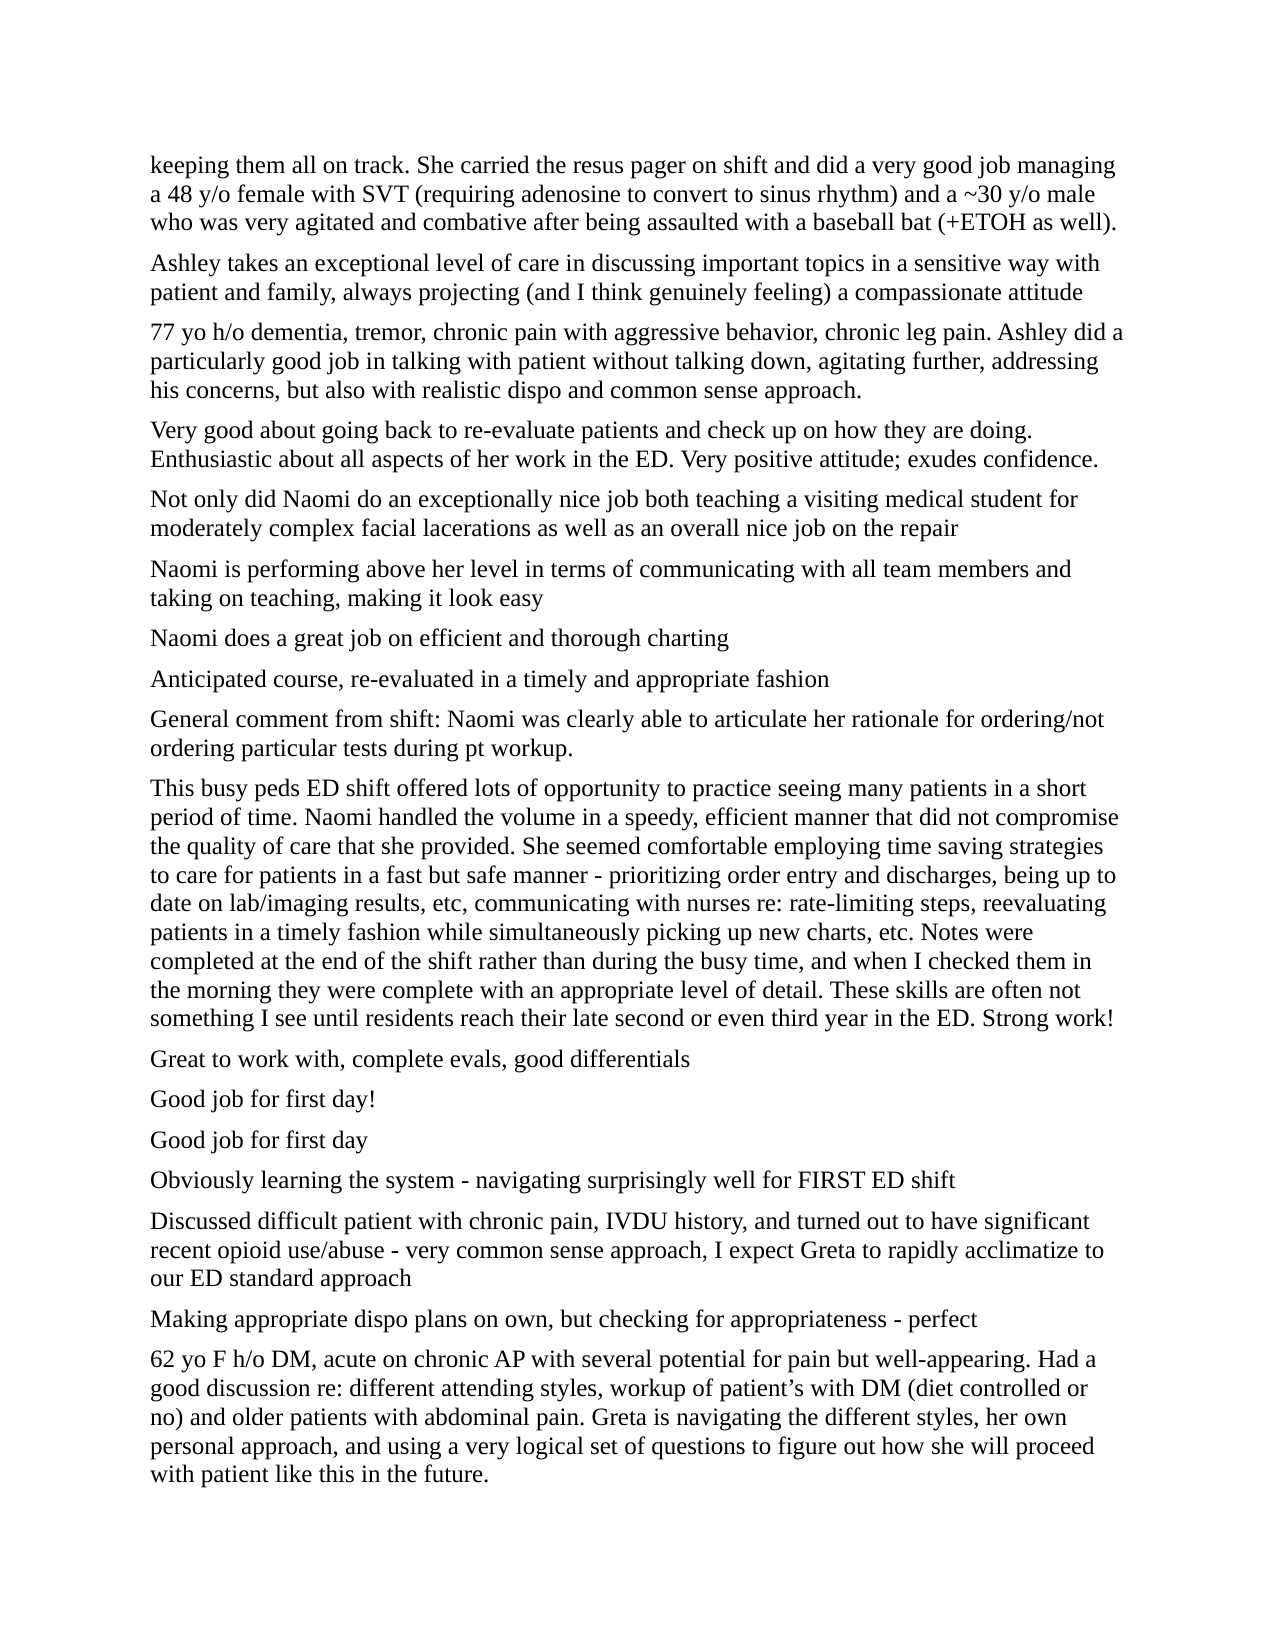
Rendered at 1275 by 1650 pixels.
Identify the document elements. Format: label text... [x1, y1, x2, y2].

text Obviously learning the system - navigating surprisingly well for FIRST ED shift [150, 1194, 1125, 1223]
text General comment from shift: Naomi was clearly able to articulate her rationale for ordering/not ordering particular tests during pt workup. [150, 733, 1125, 790]
text Anticipated course, re-evaluated in a timely and appropriate fashion [150, 692, 1125, 721]
text Ashley takes an exceptional level of care in discussing important topics in a sensitive way with patient and family, always projecting (and I think genuinely feeling) a compassionate attitude [150, 277, 1125, 334]
text Good job for first day [150, 1154, 1125, 1182]
text Naomi is performing above her level in terms of communicating with all team members and taking on teaching, making it look easy [150, 583, 1125, 640]
text Good job for first day! [150, 1113, 1125, 1142]
text Great to work with, complete evals, good differentials [150, 1073, 1125, 1101]
text Ashley is really doing well expanding her comfort level with managing multiple patients and keeping them all on track. She carried the resus pager on shift and did a very good job managing a 48 y/o female with SVT (requiring adenosine to convert to sinus rhythm) and a ~30 y/o male who was very agitated and combative after being assaulted with a baseball bat (+ETOH as well). [150, 150, 1125, 265]
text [150, 1373, 1125, 1459]
text Naomi does a great job on efficient and thorough charting [150, 652, 1125, 681]
text Not only did Naomi do an exceptionally nice job both teaching a visiting medical student for moderately complex facial lacerations as well as an overall nice job on the repair [150, 513, 1125, 571]
text This busy peds ED shift offered lots of opportunity to practice seeing many patients in a short period of time. Naomi handled the volume in a speedy, efficient manner that did not compromise the quality of care that she provided. She seemed comfortable employing time saving strategies to care for patients in a fast but safe manner - prioritizing order entry and discharges, being up to date on lab/imaging results, etc, communicating with nurses re: rate-limiting steps, reevaluating patients in a timely fashion while simultaneously picking up new charts, etc. Notes were completed at the end of the shift rather than during the busy time, and when I checked them in the morning they were complete with an appropriate level of detail. These skills are often not something I see until residents reach their late second or even third year in the ED. Strong work! [150, 802, 1125, 1061]
text Discussed difficult patient with chronic pain, IVDU history, and turned out to have significant recent opioid use/abuse - very common sense approach, I expect Greta to rapidly acclimatize to our ED standard approach [150, 1235, 1125, 1321]
text Making appropriate dispo plans on own, but checking for appropriateness - perfect [150, 1333, 1125, 1362]
text Very good about going back to re-evaluate patients and check up on how they are doing. Enthusiastic about all aspects of her work in the ED. Very positive attitude; exudes confidence. [150, 444, 1125, 502]
text 77 yo h/o dementia, tremor, chronic pain with aggressive behavior, chronic leg pain. Ashley did a particularly good job in talking with patient without talking down, agitating further, addressing his concerns, but also with realistic dispo and common sense approach. [150, 346, 1125, 432]
